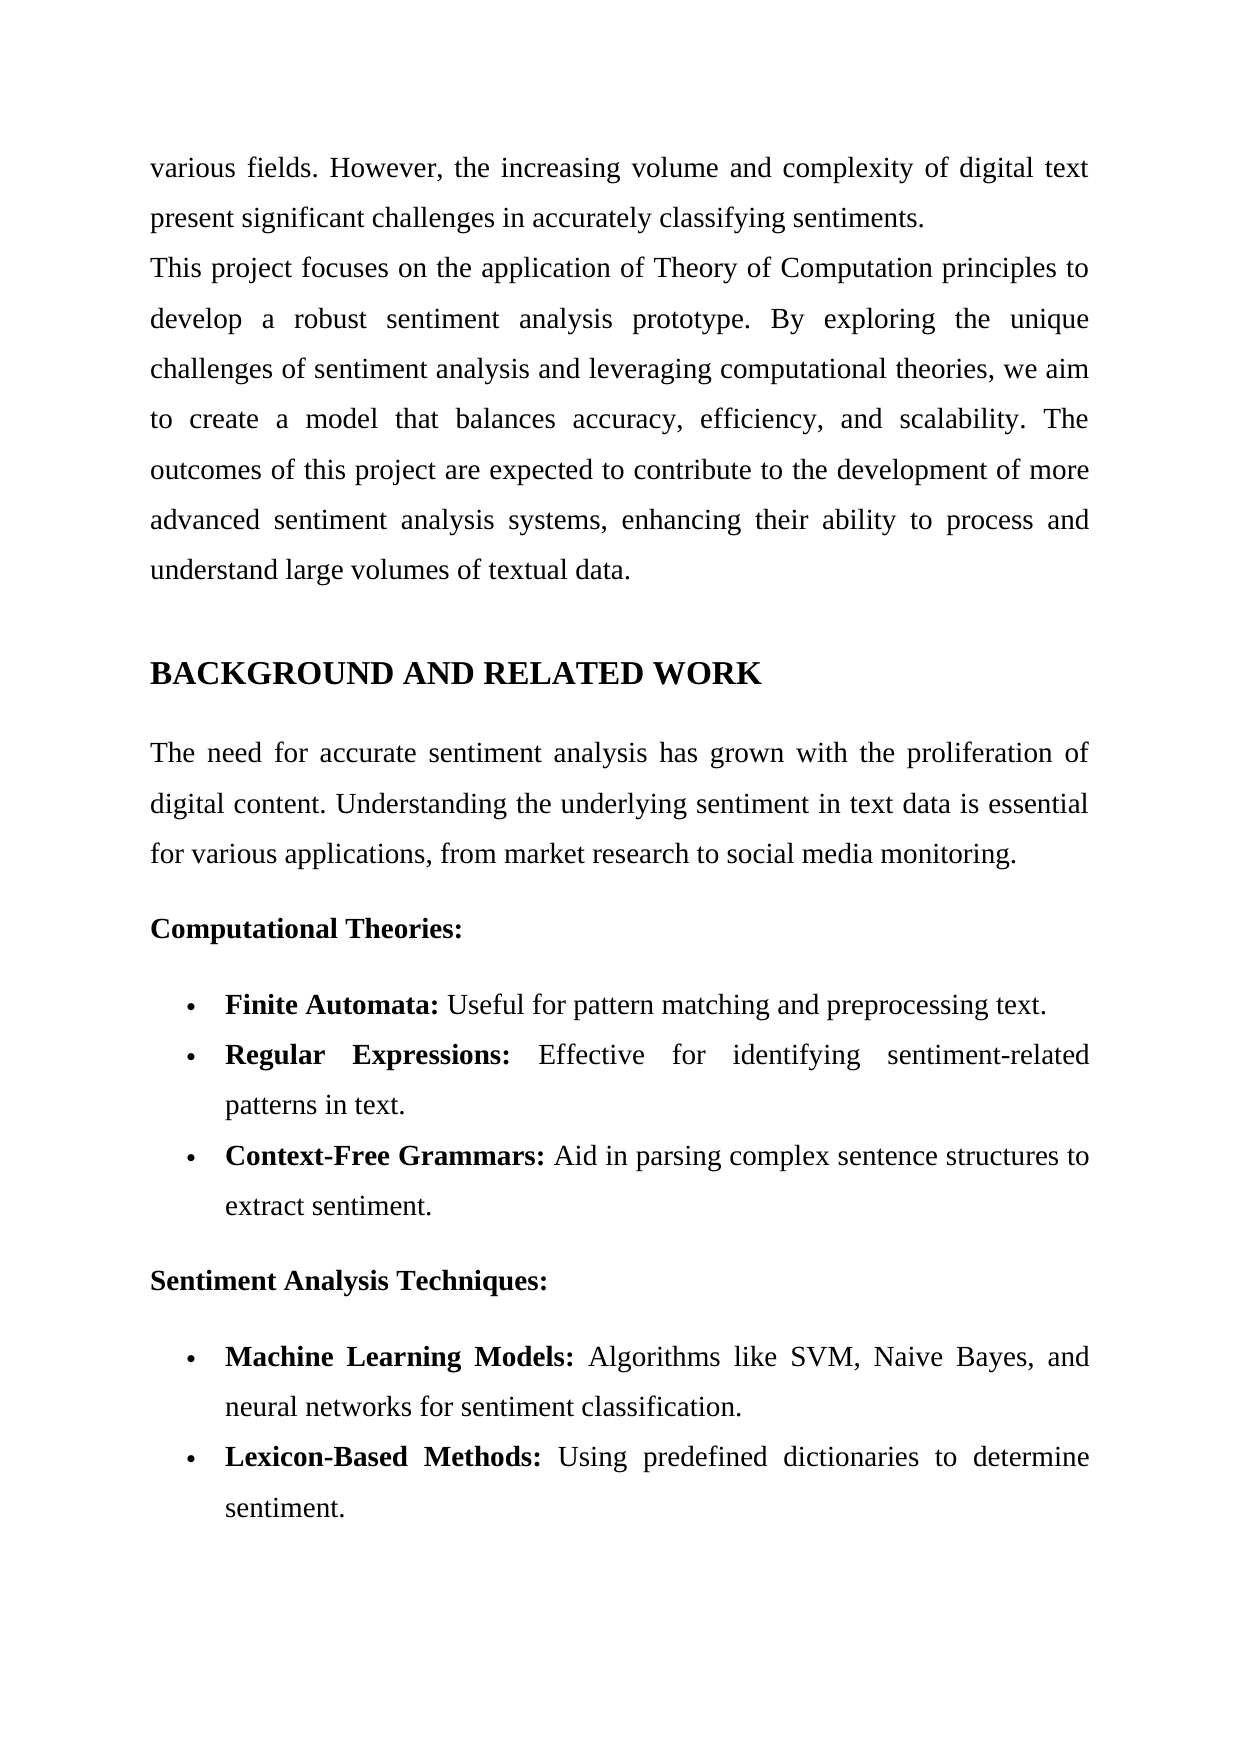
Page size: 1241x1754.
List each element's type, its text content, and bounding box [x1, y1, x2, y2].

list Machine Learning Models: Algorithms like SVM, Naive Bayes, and neural networks for sentiment classification. [187, 1339, 1090, 1423]
text BACKGROUND AND RELATED WORK [150, 653, 1090, 691]
list Regular Expressions: Effective for identifying sentiment-related patterns in text. [187, 1037, 1090, 1121]
text This project focuses on the application of Theory of Computation principles to develop a robust sentiment analysis prototype. By exploring the unique challenges of sentiment analysis and leveraging computational theories, we aim to create a model that balances accuracy, efficiency, and scalability. The outcomes of this project are expected to contribute to the development of more advanced sentiment analysis systems, enhancing their ability to process and understand large volumes of textual data. [150, 251, 1090, 586]
list Lexicon-Based Methods: Using predefined dictionaries to determine sentiment. [187, 1439, 1090, 1523]
text Computational Theories: [150, 912, 1090, 945]
text Sentiment Analysis Techniques: [150, 1263, 1090, 1297]
list Finite Automata: Useful for pattern matching and preprocessing text. [187, 987, 1090, 1020]
text The need for accurate sentiment analysis has grown with the proliferation of digital content. Understanding the underlying sentiment in text data is essential for various applications, from market research to social media monitoring. [150, 736, 1090, 870]
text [150, 150, 1090, 234]
list Context-Free Grammars: Aid in parsing complex sentence structures to extract sentiment. [187, 1138, 1090, 1222]
